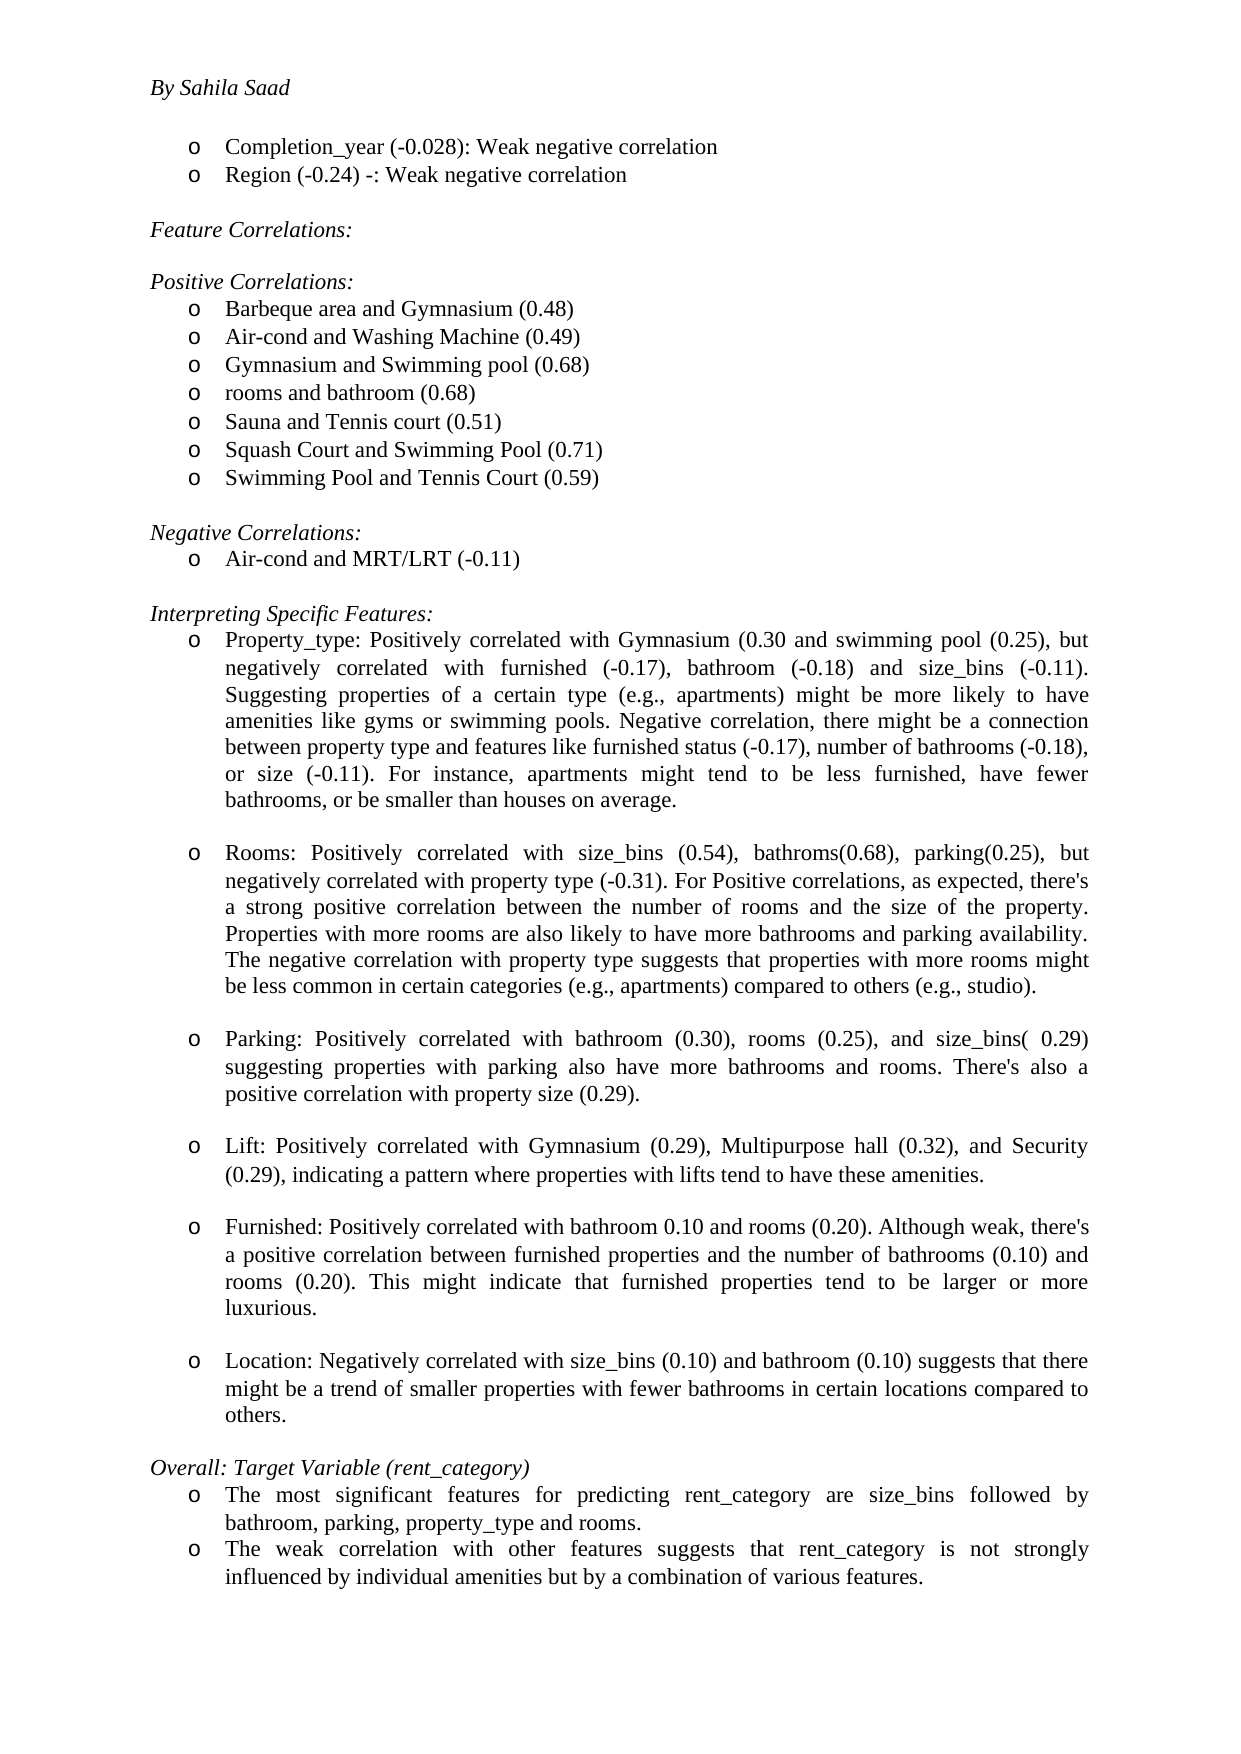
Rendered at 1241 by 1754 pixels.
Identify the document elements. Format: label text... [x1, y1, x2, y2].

list Air-cond and MRT/LRT (-0.11) [187, 545, 1090, 573]
list Lift: Positively correlated with Gymnasium (0.29), Multipurpose hall (0.32), and Security (0.29), indicating a pattern where properties with lifts tend to have these amenities. [187, 1132, 1090, 1187]
subtitle Feature Correlations: [150, 216, 1090, 242]
list Property_type: Positively correlated with Gymnasium (0.30 and swimming pool (0.25), but negatively correlated with furnished (-0.17), bathroom (-0.18) and size_bins (-0.11). Suggesting properties of a certain type (e.g., apartments) might be more likely to have amenities like gyms or swimming pools. Negative correlation, there might be a connection between property type and features like furnished status (-0.17), number of bathrooms (-0.18), or size (-0.11). For instance, apartments might tend to be less furnished, have fewer bathrooms, or be smaller than houses on average. [187, 626, 1090, 812]
list Location: Negatively correlated with size_bins (0.10) and bathroom (0.10) suggests that there might be a trend of smaller properties with fewer bathrooms in certain locations compared to others. [187, 1347, 1090, 1428]
list Squash Court and Swimming Pool (0.71) [187, 436, 1090, 464]
list The most significant features for predicting rent_category are size_bins followed by bathroom, parking, property_type and rooms. [187, 1481, 1090, 1535]
list Swimming Pool and Tennis Court (0.59) [187, 464, 1090, 492]
subtitle Overall: Target Variable (rent_category) [150, 1454, 1090, 1481]
list Air-cond and Washing Machine (0.49) [187, 323, 1090, 351]
list Completion_year (-0.028): Weak negative correlation [187, 133, 1090, 161]
subtitle Positive Correlations: [150, 268, 1090, 295]
list The weak correlation with other features suggests that rent_category is not strongly influenced by individual amenities but by a combination of various features. [187, 1535, 1090, 1590]
list Sauna and Tennis court (0.51) [187, 408, 1090, 436]
list Gymnasium and Swimming pool (0.68) [187, 351, 1090, 379]
list Rooms: Positively correlated with size_bins (0.54), bathroms(0.68), parking(0.25), but negatively correlated with property type (-0.31). For Positive correlations, as expected, there's a strong positive correlation between the number of rooms and the size of the property. Properties with more rooms are also likely to have more bathrooms and parking availability. The negative correlation with property type suggests that properties with more rooms might be less common in certain categories (e.g., apartments) compared to others (e.g., studio). [187, 839, 1090, 999]
subtitle Interpreting Specific Features: [150, 600, 1090, 626]
list Parking: Positively correlated with bathroom (0.30), rooms (0.25), and size_bins( 0.29) suggesting properties with parking also have more bathrooms and rooms. There's also a positive correlation with property size (0.29). [187, 1025, 1090, 1106]
list rooms and bathroom (0.68) [187, 379, 1090, 408]
list Barbeque area and Gymnasium (0.48) [187, 295, 1090, 323]
list Region (-0.24) -: Weak negative correlation [187, 161, 1090, 189]
list Furnished: Positively correlated with bathroom 0.10 and rooms (0.20). Although weak, there's a positive correlation between furnished properties and the number of bathrooms (0.10) and rooms (0.20). This might indicate that furnished properties tend to be larger or more luxurious. [187, 1213, 1090, 1321]
subtitle Negative Correlations: [150, 519, 1090, 545]
